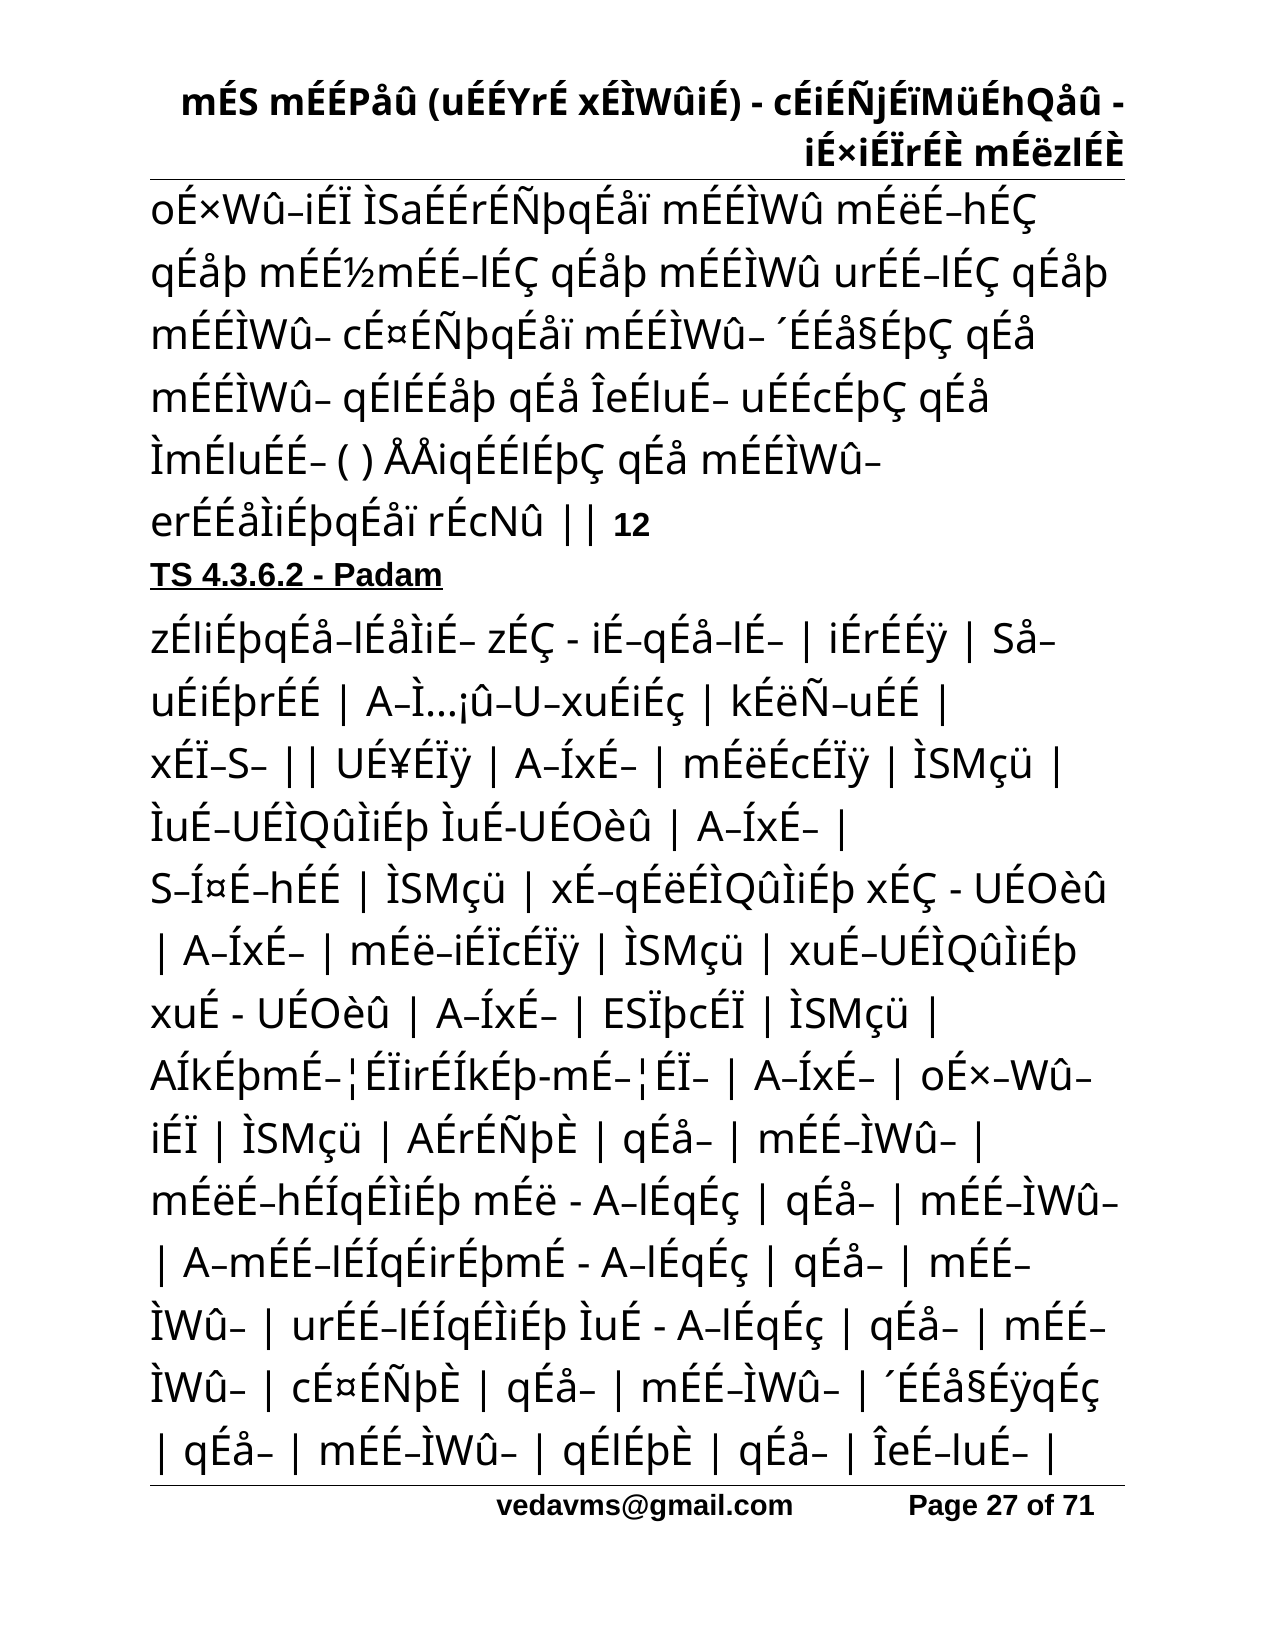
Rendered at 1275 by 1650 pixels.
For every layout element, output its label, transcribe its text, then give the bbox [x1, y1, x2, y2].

text ÌSZÉç-xuÉ–UÉQû–xrÉÑSÏþcÉÏ– ÌSaÉÍkÉþmÉ¦rÉÍxÉ oÉ×Wû–iÉÏ ÌSaÉÉrÉÑþqÉåï mÉÉÌWû mÉëÉ–hÉÇ [150, 180, 1125, 237]
text S–Í¤É–hÉÉ | ÌSMçü | xÉ–qÉëÉÌQûÌiÉþ xÉÇ - UÉOèû | A–ÍxÉ– | mÉë–iÉÏcÉÏÿ | ÌSMçü | xuÉ–UÉÌQûÌiÉþ xuÉ - UÉOèû | A–ÍxÉ– | ESÏþcÉÏ | ÌSMçü | [150, 859, 1125, 1040]
text xÉÏ–S– || UÉ¥ÉÏÿ | A–ÍxÉ– | mÉëÉcÉÏÿ | ÌSMçü | ÌuÉ–UÉÌQûÌiÉþ ÌuÉ-UÉOèû | A–ÍxÉ– | [150, 734, 1125, 853]
text zÉliÉþqÉå–lÉåÌiÉ– zÉÇ - iÉ–qÉå–lÉ– | iÉrÉÉÿ | Så–uÉiÉþrÉÉ | A–Ì…¡û–U–xuÉiÉç | kÉëÑ–uÉÉ | [150, 609, 1125, 728]
text qÉåþ mÉÉ½mÉÉ–lÉÇ qÉåþ mÉÉÌWû urÉÉ–lÉÇ qÉåþ mÉÉÌWû– cÉ¤ÉÑþqÉåï mÉÉÌWû– ´ÉÉå§ÉþÇ qÉå mÉÉÌWû– qÉlÉÉåþ qÉå ÎeÉluÉ– uÉÉcÉþÇ qÉå ÌmÉluÉÉ– ( ) ÅÅiqÉÉlÉþÇ qÉå mÉÉÌWû– erÉÉåÌiÉþqÉåï rÉcNû || 12 [150, 243, 1125, 549]
text TS 4.3.6.2 - Padam [150, 554, 1158, 593]
